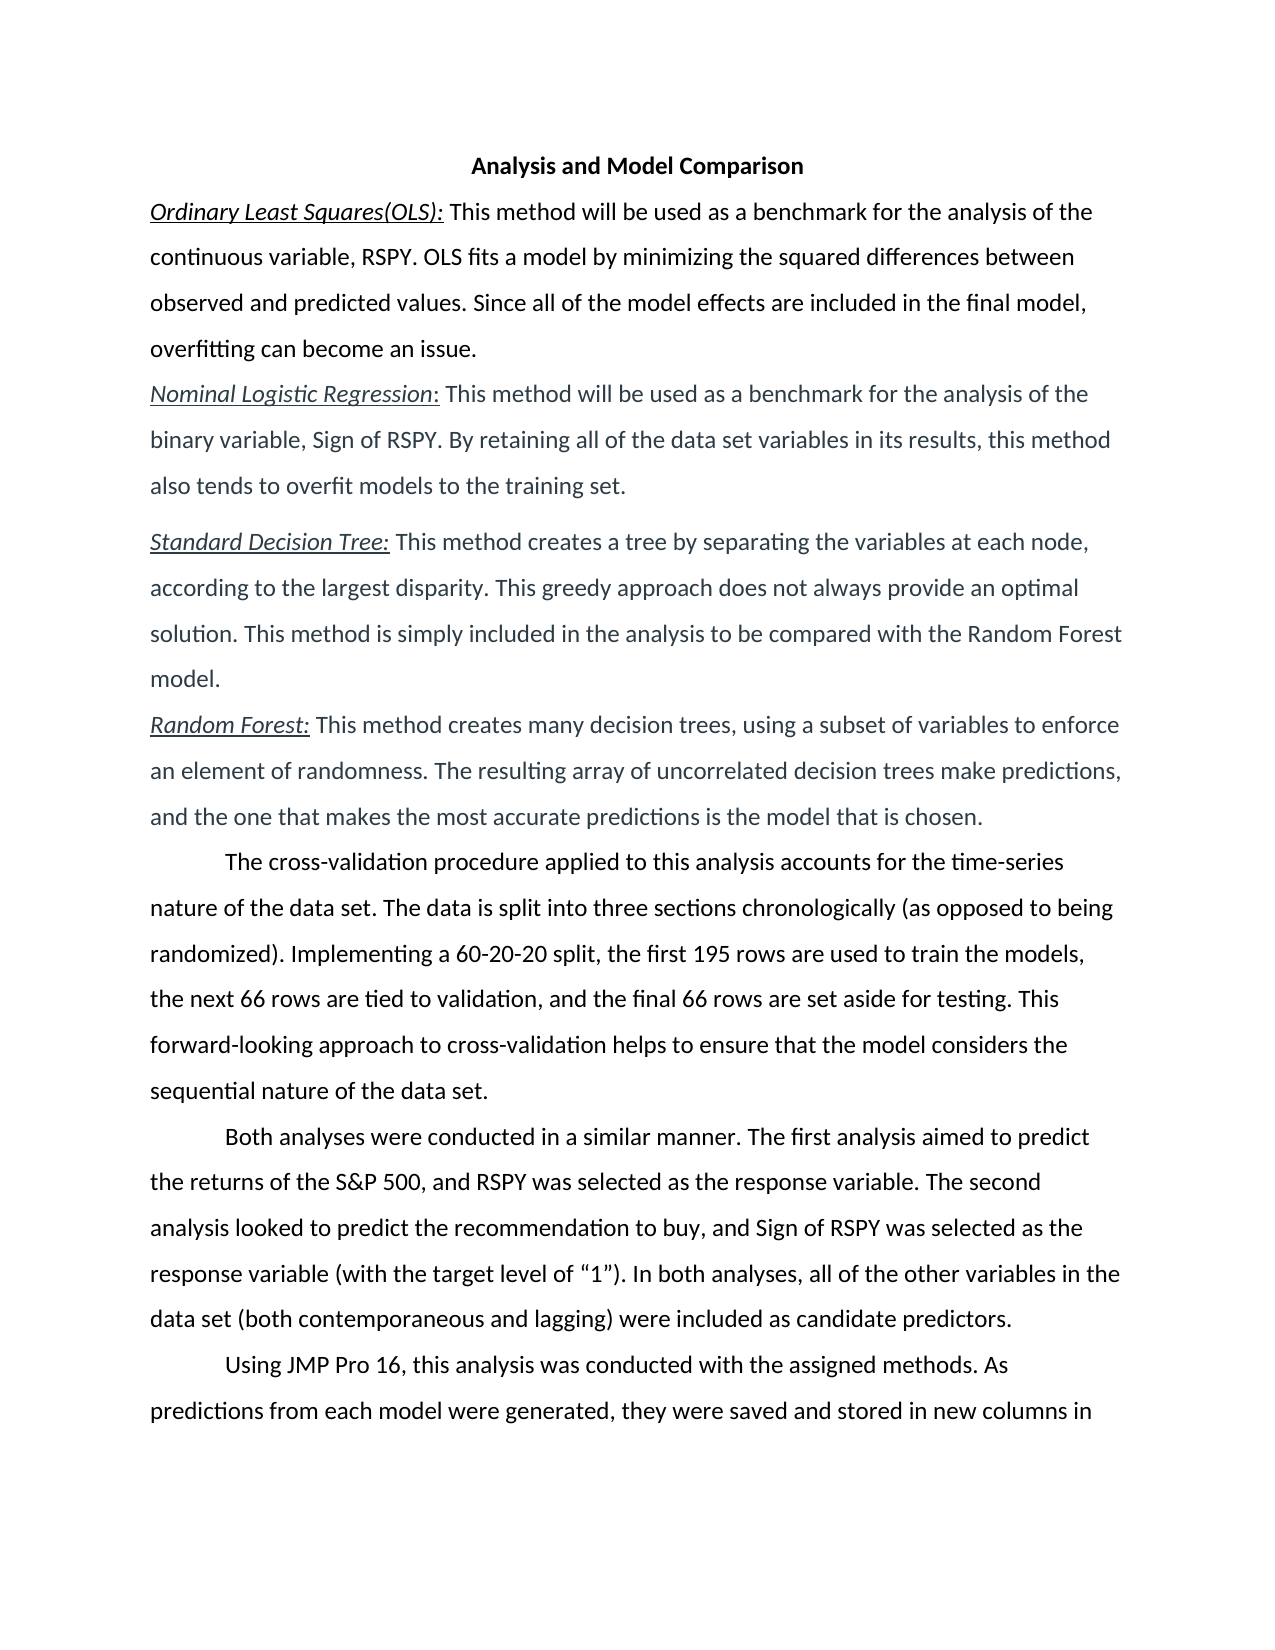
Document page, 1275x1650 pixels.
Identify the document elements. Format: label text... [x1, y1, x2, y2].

text Ordinary Least Squares(OLS): This method will be used as a benchmark for the analysis of the continuous variable, RSPY. OLS fits a model by minimizing the squared differences between observed and predicted values. Since all of the model effects are included in the final model, overfitting can become an issue. [150, 196, 1125, 363]
list Standard Decision Tree: This method creates a tree by separating the variables at each node, according to the largest disparity. This greedy approach does not always provide an optimal solution. This method is simply included in the analysis to be compared with the Random Forest model. [150, 526, 1125, 694]
text Nominal Logistic Regression: This method will be used as a benchmark for the analysis of the binary variable, Sign of RSPY. By retaining all of the data set variables in its results, this method also tends to overfit models to the training set. [150, 379, 1125, 501]
list Random Forest: This method creates many decision trees, using a subset of variables to enforce an element of randomness. The resulting array of uncorrelated decision trees make predictions, and the one that makes the most accurate predictions is the model that is chosen. [150, 709, 1125, 831]
list The cross-validation procedure applied to this analysis accounts for the time-series nature of the data set. The data is split into three sections chronologically (as opposed to being randomized). Implementing a 60-20-20 split, the first 195 rows are used to train the models, the next 66 rows are tied to validation, and the final 66 rows are set aside for testing. This forward-looking approach to cross-validation helps to ensure that the model considers the sequential nature of the data set. [150, 846, 1125, 1106]
text Analysis and Model Comparison [150, 150, 1125, 181]
list Both analyses were conducted in a similar manner. The first analysis aimed to predict the returns of the S&P 500, and RSPY was selected as the response variable. The second analysis looked to predict the recommendation to buy, and Sign of RSPY was selected as the response variable (with the target level of “1”). In both analyses, all of the other variables in the data set (both contemporaneous and lagging) were included as candidate predictors. [150, 1121, 1125, 1334]
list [150, 1349, 1125, 1426]
